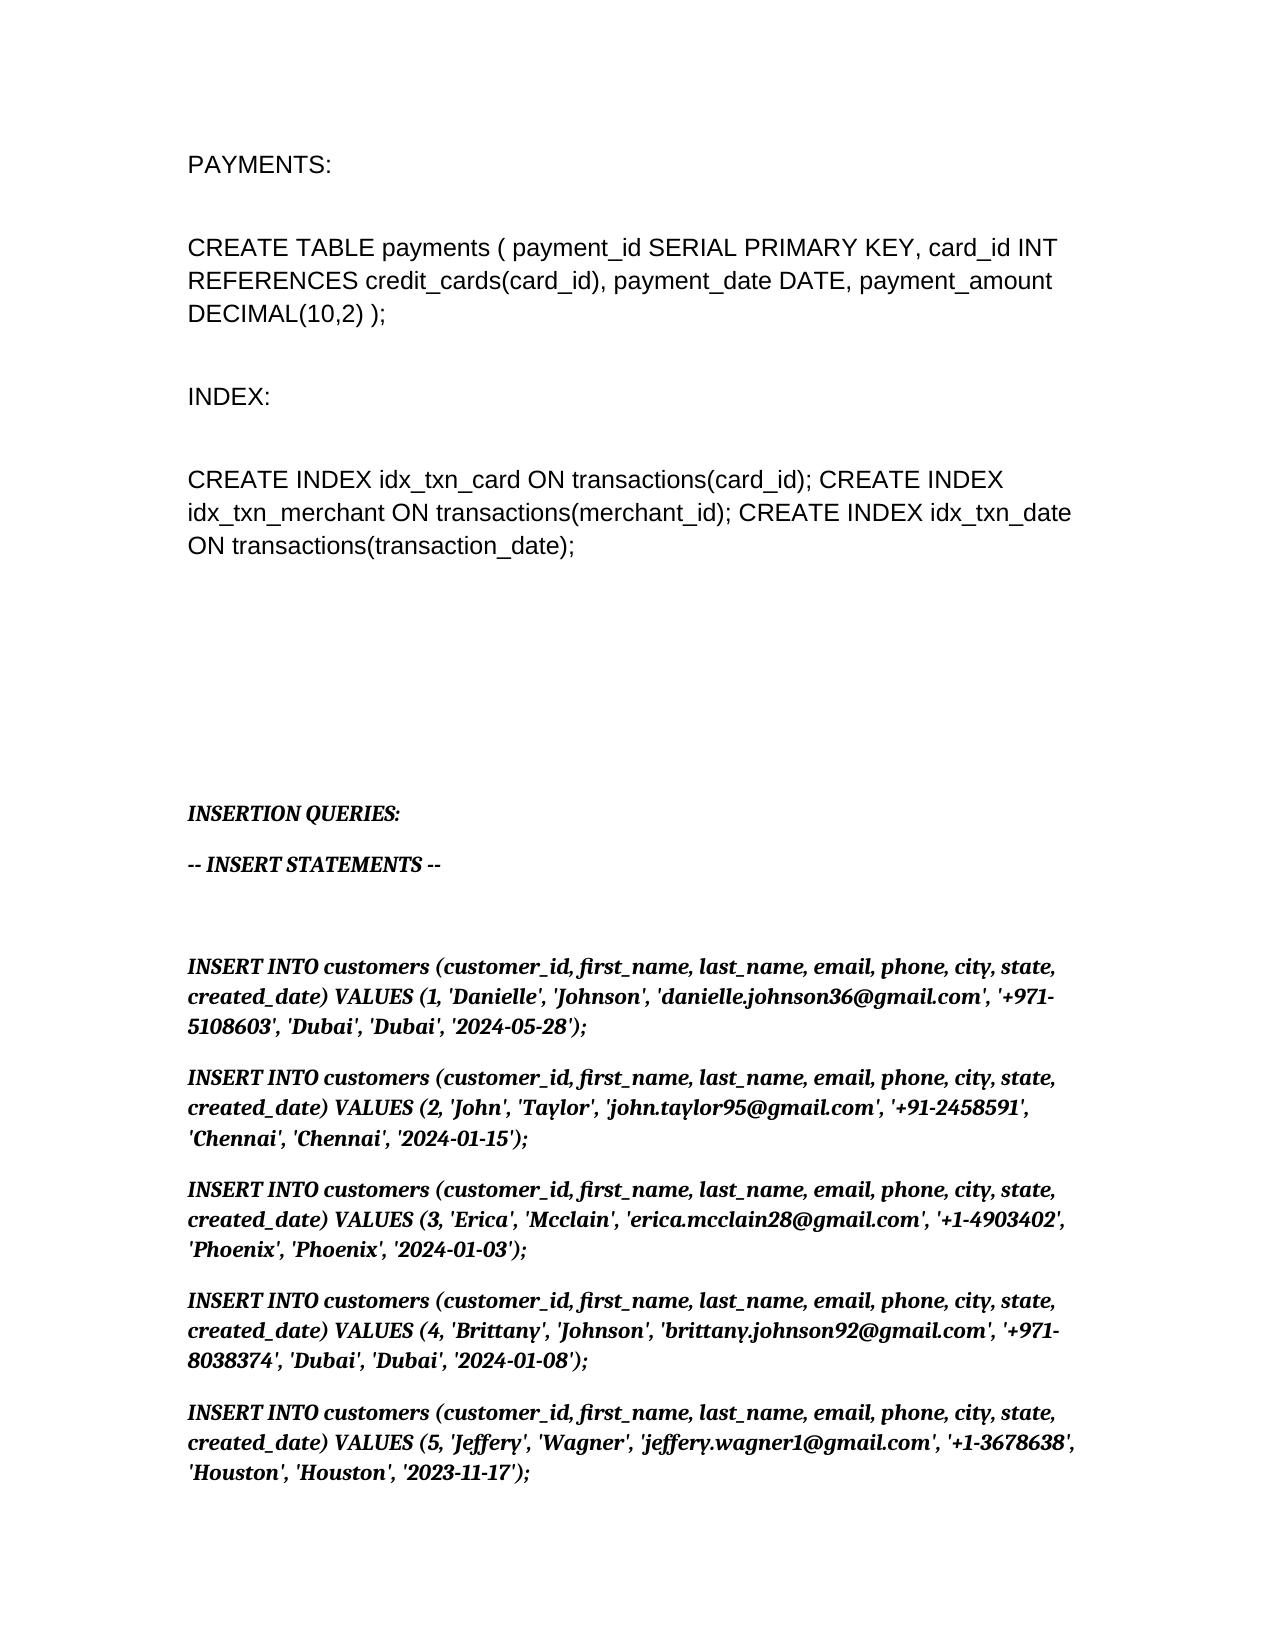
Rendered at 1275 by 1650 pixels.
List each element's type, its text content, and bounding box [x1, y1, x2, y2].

text INSERT INTO customers (customer_id, first_name, last_name, email, phone, city, state, created_date) VALUES (4, 'Brittany', 'Johnson', 'brittany.johnson92@gmail.com', '+971-8038374', 'Dubai', 'Dubai', '2024-01-08'); [187, 1288, 1087, 1374]
text -- INSERT STATEMENTS -- [187, 851, 1087, 878]
text INSERTION QUERIES: [187, 800, 1087, 827]
text INSERT INTO customers (customer_id, first_name, last_name, email, phone, city, state, created_date) VALUES (5, 'Jeffery', 'Wagner', 'jeffery.wagner1@gmail.com', '+1-3678638', 'Houston', 'Houston', '2023-11-17'); [187, 1399, 1087, 1486]
text INSERT INTO customers (customer_id, first_name, last_name, email, phone, city, state, created_date) VALUES (1, 'Danielle', 'Johnson', 'danielle.johnson36@gmail.com', '+971-5108603', 'Dubai', 'Dubai', '2024-05-28'); [187, 953, 1087, 1040]
subtitle PAYMENTS: [187, 150, 1087, 179]
subtitle CREATE TABLE payments ( payment_id SERIAL PRIMARY KEY, card_id INT REFERENCES credit_cards(card_id), payment_date DATE, payment_amount DECIMAL(10,2) ); [187, 233, 1087, 328]
subtitle INDEX: [187, 382, 1087, 411]
subtitle CREATE INDEX idx_txn_card ON transactions(card_id); CREATE INDEX idx_txn_merchant ON transactions(merchant_id); CREATE INDEX idx_txn_date ON transactions(transaction_date); [187, 465, 1087, 560]
text INSERT INTO customers (customer_id, first_name, last_name, email, phone, city, state, created_date) VALUES (3, 'Erica', 'Mcclain', 'erica.mcclain28@gmail.com', '+1-4903402', 'Phoenix', 'Phoenix', '2024-01-03'); [187, 1176, 1087, 1263]
text INSERT INTO customers (customer_id, first_name, last_name, email, phone, city, state, created_date) VALUES (2, 'John', 'Taylor', 'john.taylor95@gmail.com', '+91-2458591', 'Chennai', 'Chennai', '2024-01-15'); [187, 1065, 1087, 1152]
